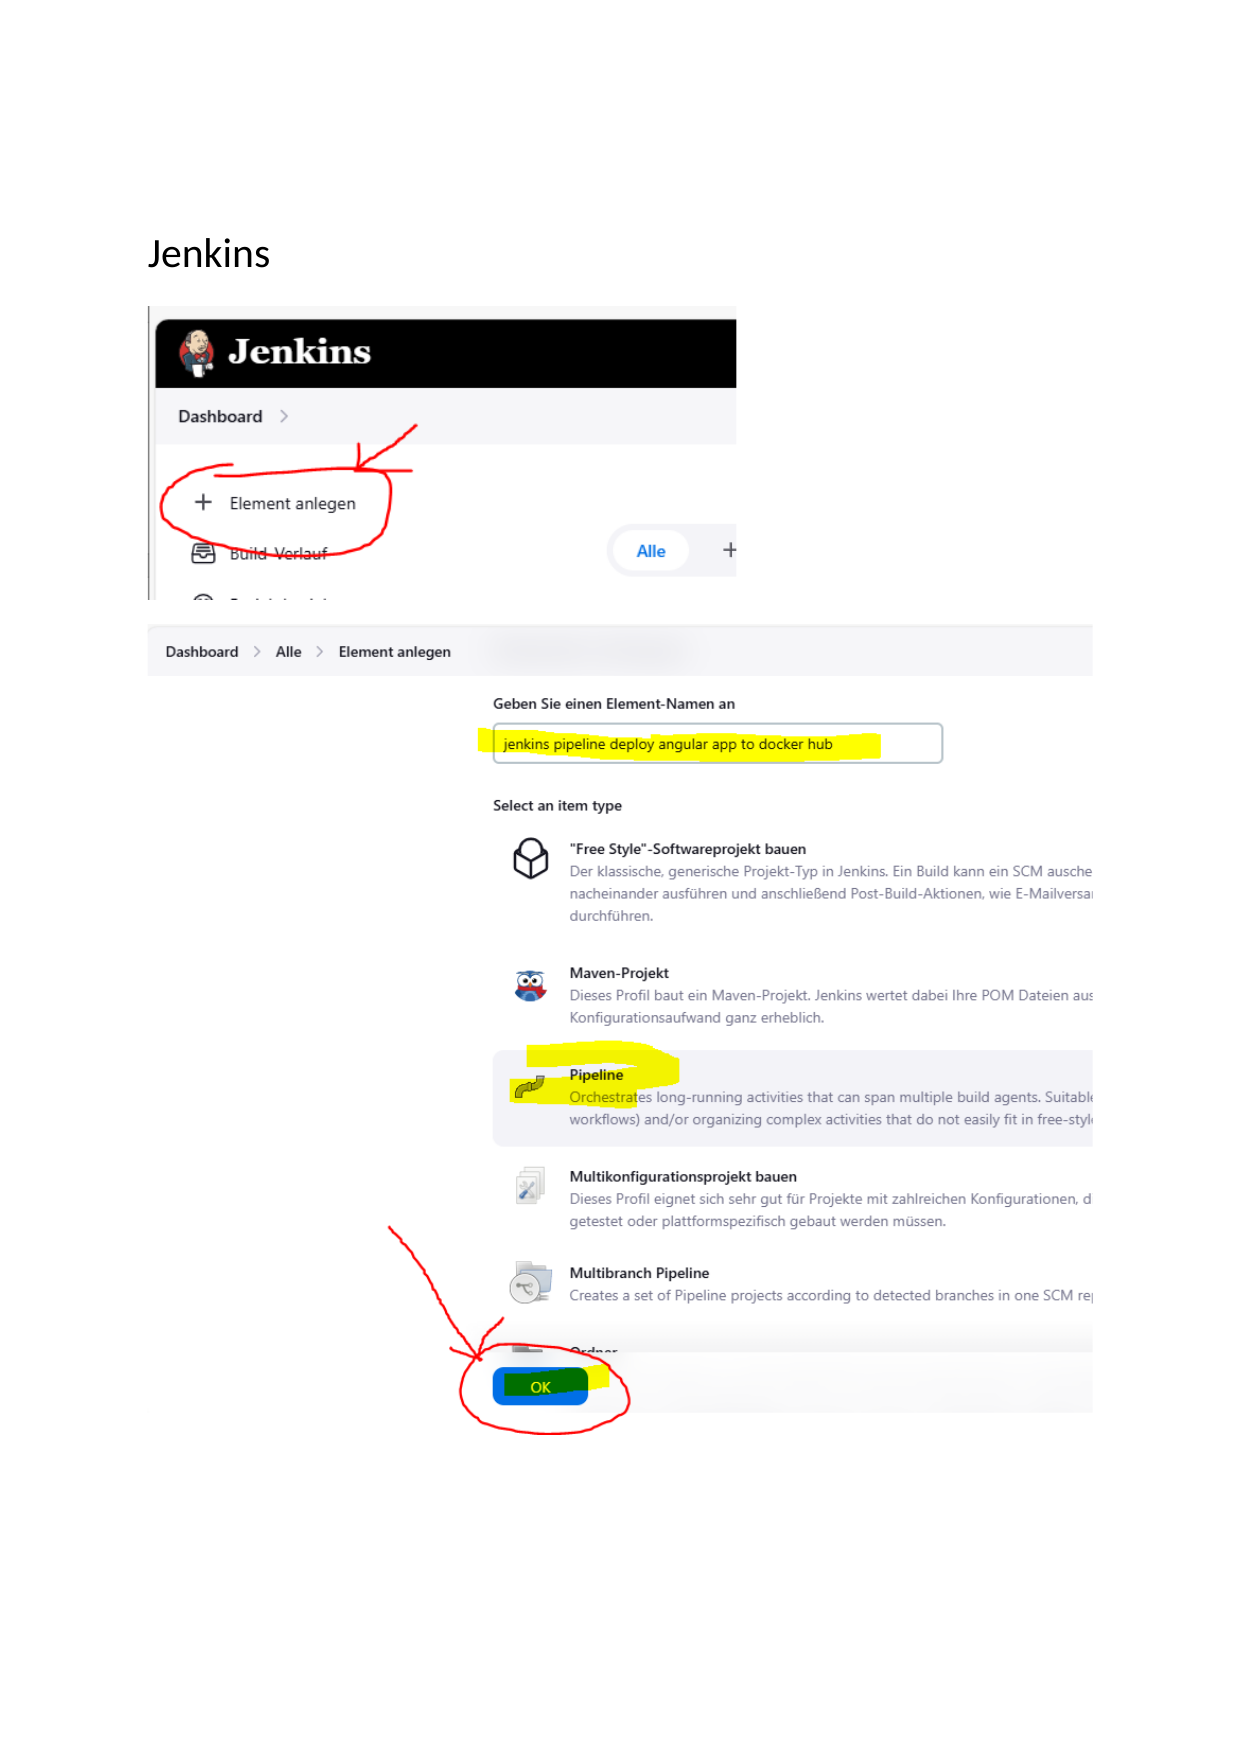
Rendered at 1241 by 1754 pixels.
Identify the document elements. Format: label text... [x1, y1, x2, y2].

text Jenkins [148, 227, 1093, 278]
picture [147, 306, 737, 600]
picture [147, 624, 1093, 1435]
